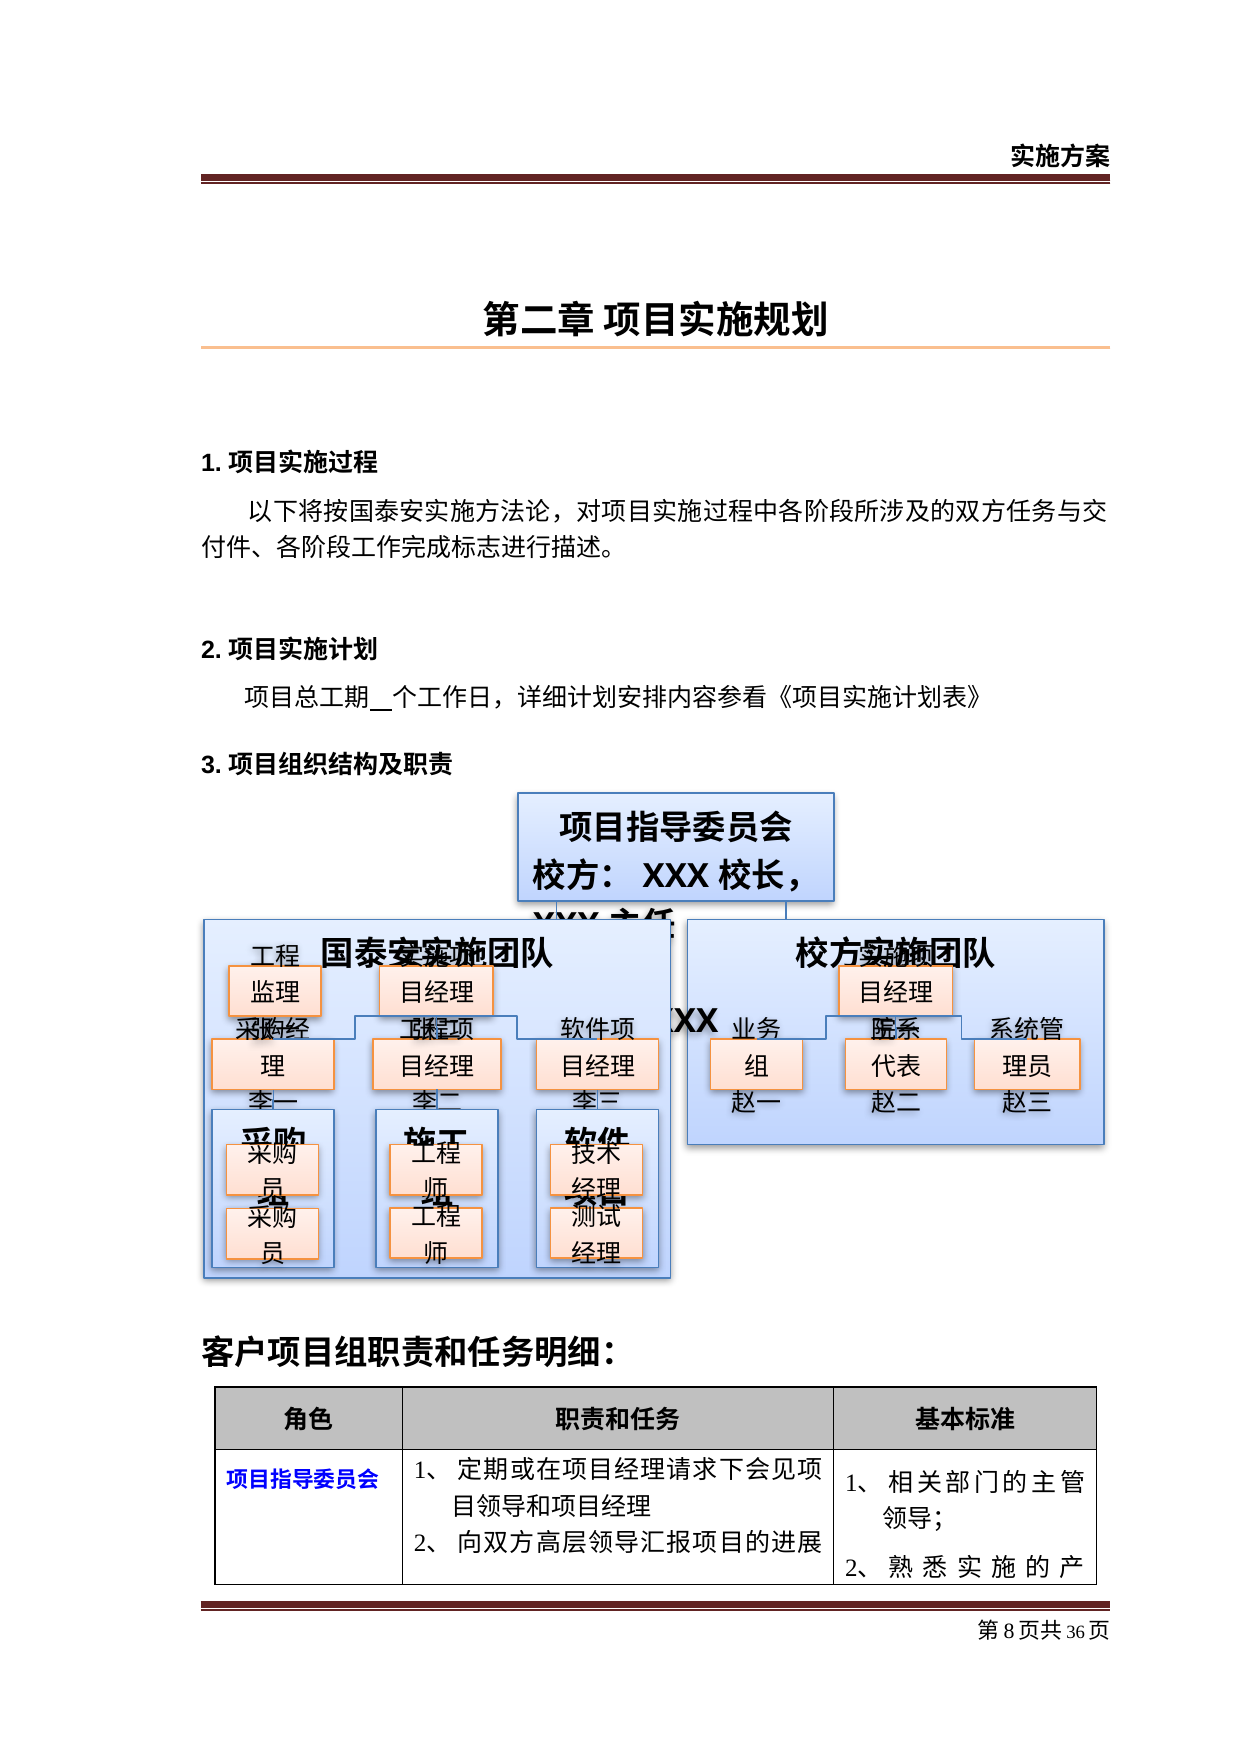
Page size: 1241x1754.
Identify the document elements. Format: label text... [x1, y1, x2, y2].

table_header 角色 [216, 1388, 402, 1449]
table_header 职责和任务 [403, 1388, 833, 1449]
text 客户项目组职责和任务明细： [201, 1326, 1110, 1374]
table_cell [403, 1450, 833, 1583]
text 项目实施规划 [201, 240, 1110, 346]
table_header 基本标准 [834, 1388, 1096, 1449]
table_cell 项目指导委员会 [216, 1450, 402, 1583]
text 项目总工期 个工作日，详细计划安排内容参看《项目实施计划表》 [201, 678, 1110, 714]
subtitle 项目实施过程 [201, 437, 1110, 479]
text 以下将按国泰安实施方法论，对项目实施过程中各阶段所涉及的双方任务与交付件、各阶段工作完成标志进行描述。 [201, 491, 1110, 564]
subtitle 项目实施计划 [201, 624, 1110, 665]
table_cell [834, 1450, 1096, 1583]
subtitle 项目组织结构及职责 [201, 739, 1110, 781]
